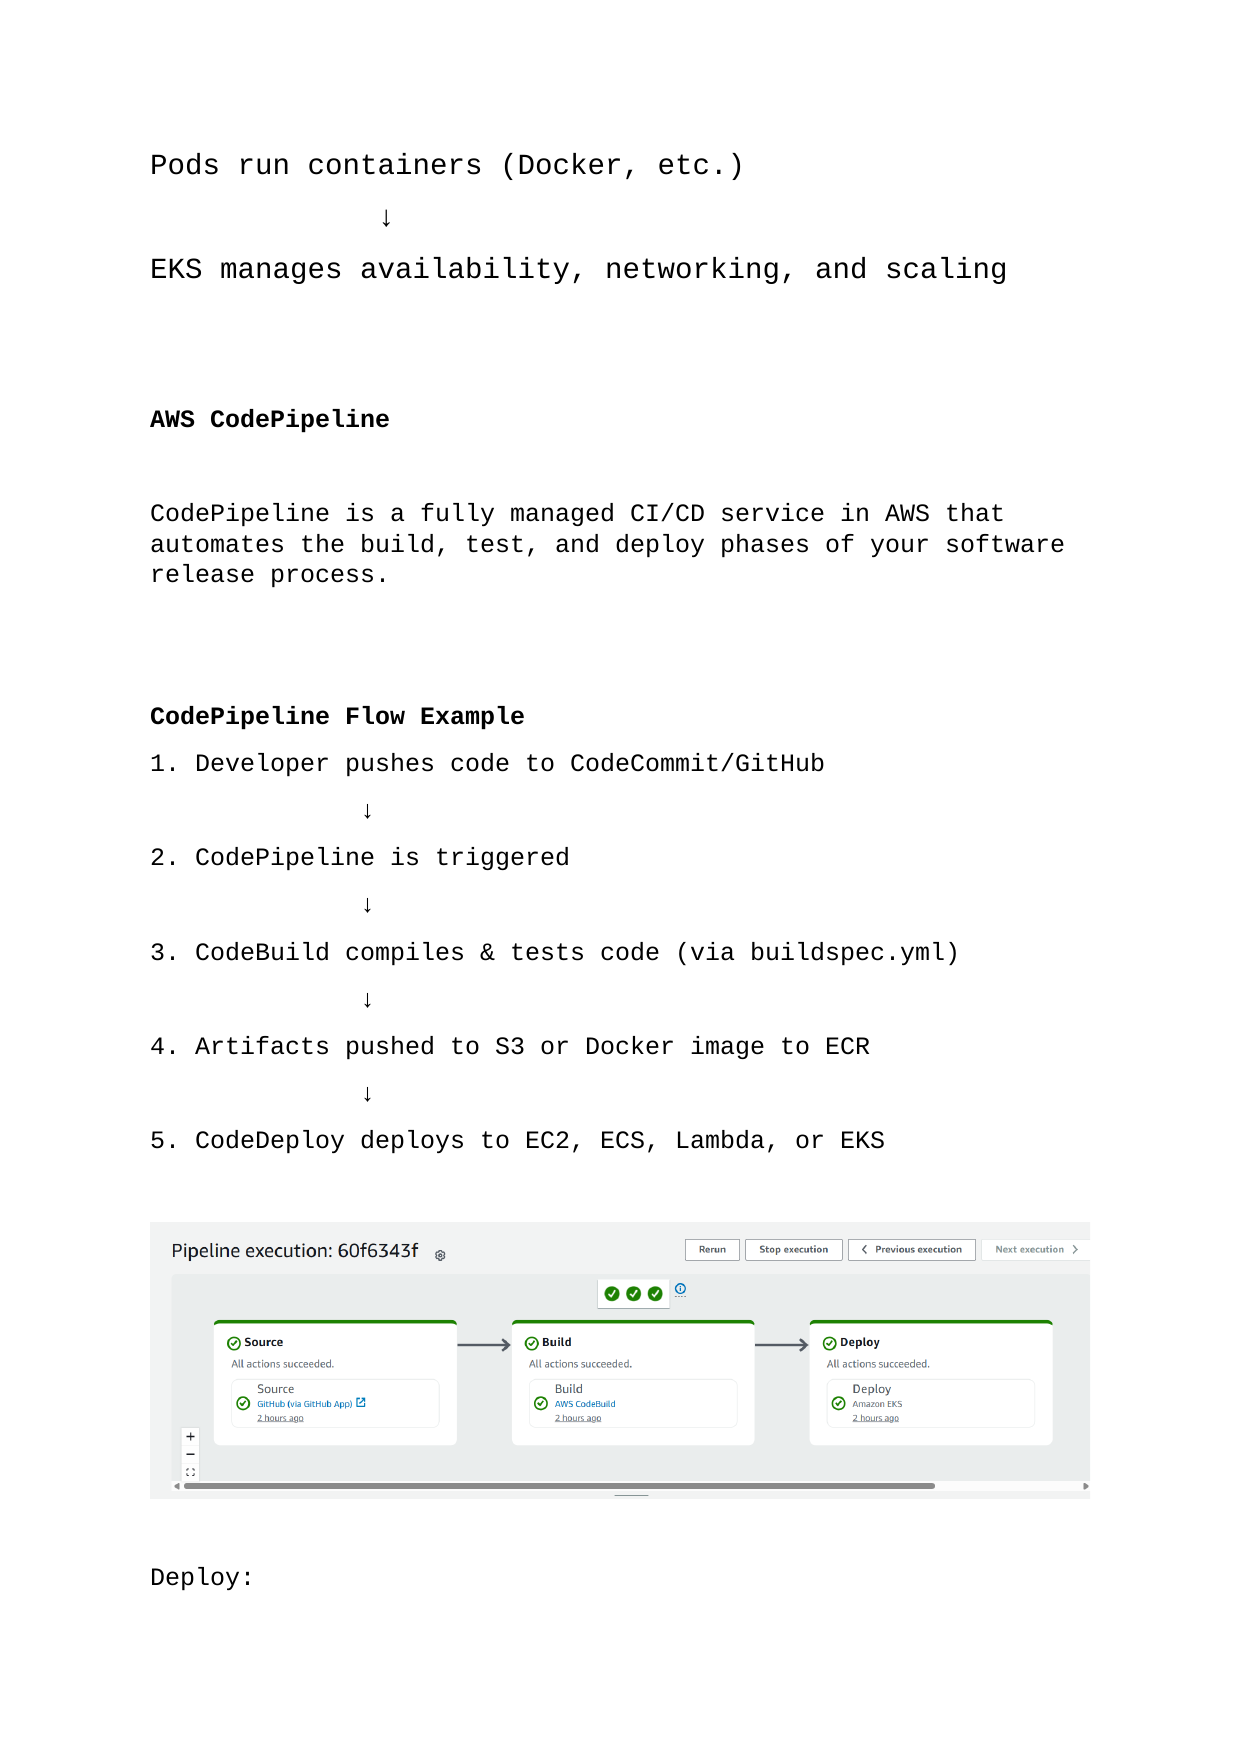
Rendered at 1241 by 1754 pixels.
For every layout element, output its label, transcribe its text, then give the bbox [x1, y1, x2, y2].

text EKS manages availability, networking, and scaling [150, 254, 1090, 288]
text ↓ [150, 798, 1090, 826]
text 2. CodePipeline is triggered [150, 845, 1090, 873]
text 4. Artifacts pushed to S3 or Docker image to ECR [150, 1034, 1090, 1062]
text ↓ [150, 892, 1090, 920]
text 3. CodeBuild compiles & tests code (via buildspec.yml) [150, 939, 1090, 968]
text Pods run containers (Docker, etc.) [150, 150, 1090, 183]
text ↓ [150, 1081, 1090, 1109]
text 5. CodeDeploy deploys to EC2, ECS, Lambda, or EKS [150, 1128, 1090, 1156]
text Deploy: [150, 1564, 1090, 1593]
text CodePipeline Flow Example [150, 703, 1090, 732]
text AWS CodePipeline [150, 406, 1090, 435]
text CodePipeline is a fully managed CI/CD service in AWS that automates the build, test, and deploy phases of your software release process. [150, 501, 1090, 590]
picture [150, 1222, 1091, 1499]
text 1. Developer pushes code to CodeCommit/GitHub [150, 751, 1090, 779]
text ↓ [150, 986, 1090, 1015]
text ↓ [150, 202, 1090, 235]
